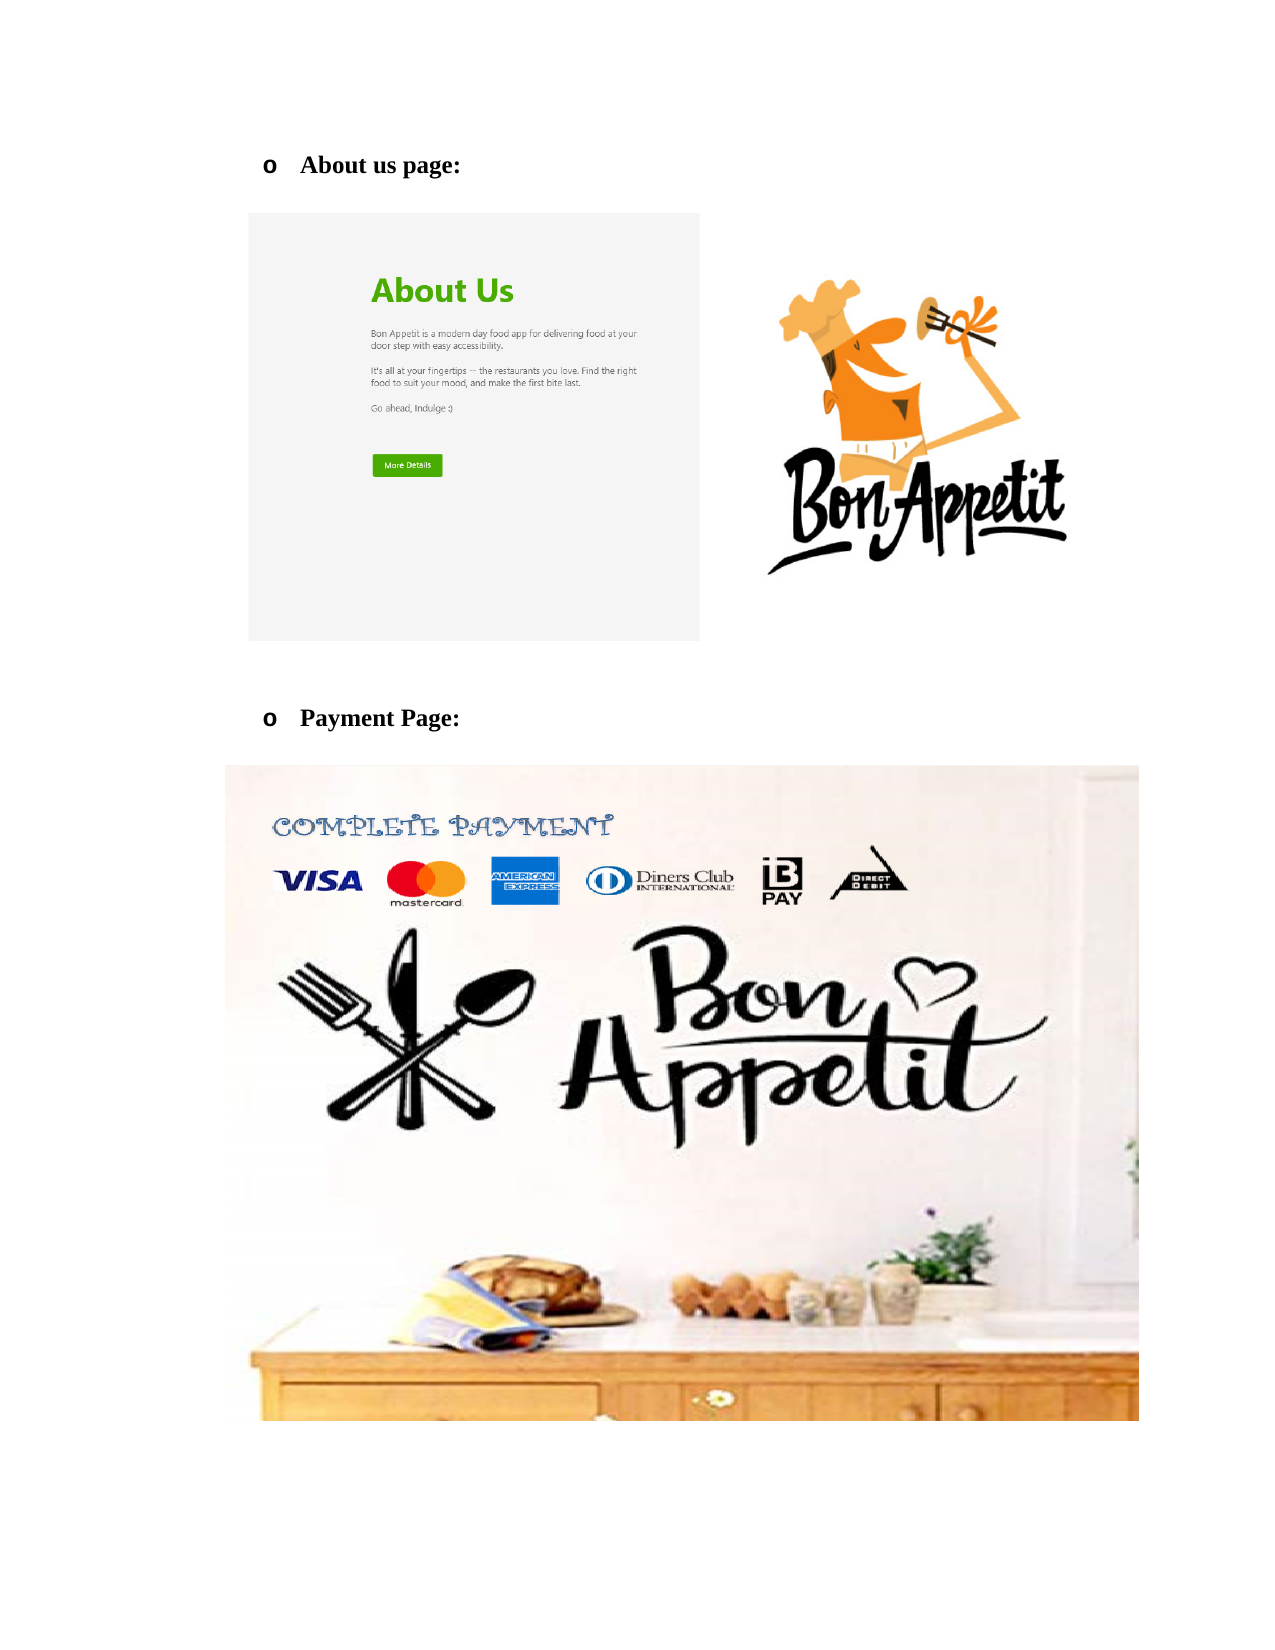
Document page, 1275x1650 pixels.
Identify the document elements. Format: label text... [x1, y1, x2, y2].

list About us page: [262, 150, 1125, 181]
list Payment Page: [262, 703, 1125, 733]
picture [225, 765, 1139, 1421]
picture [248, 213, 1102, 641]
